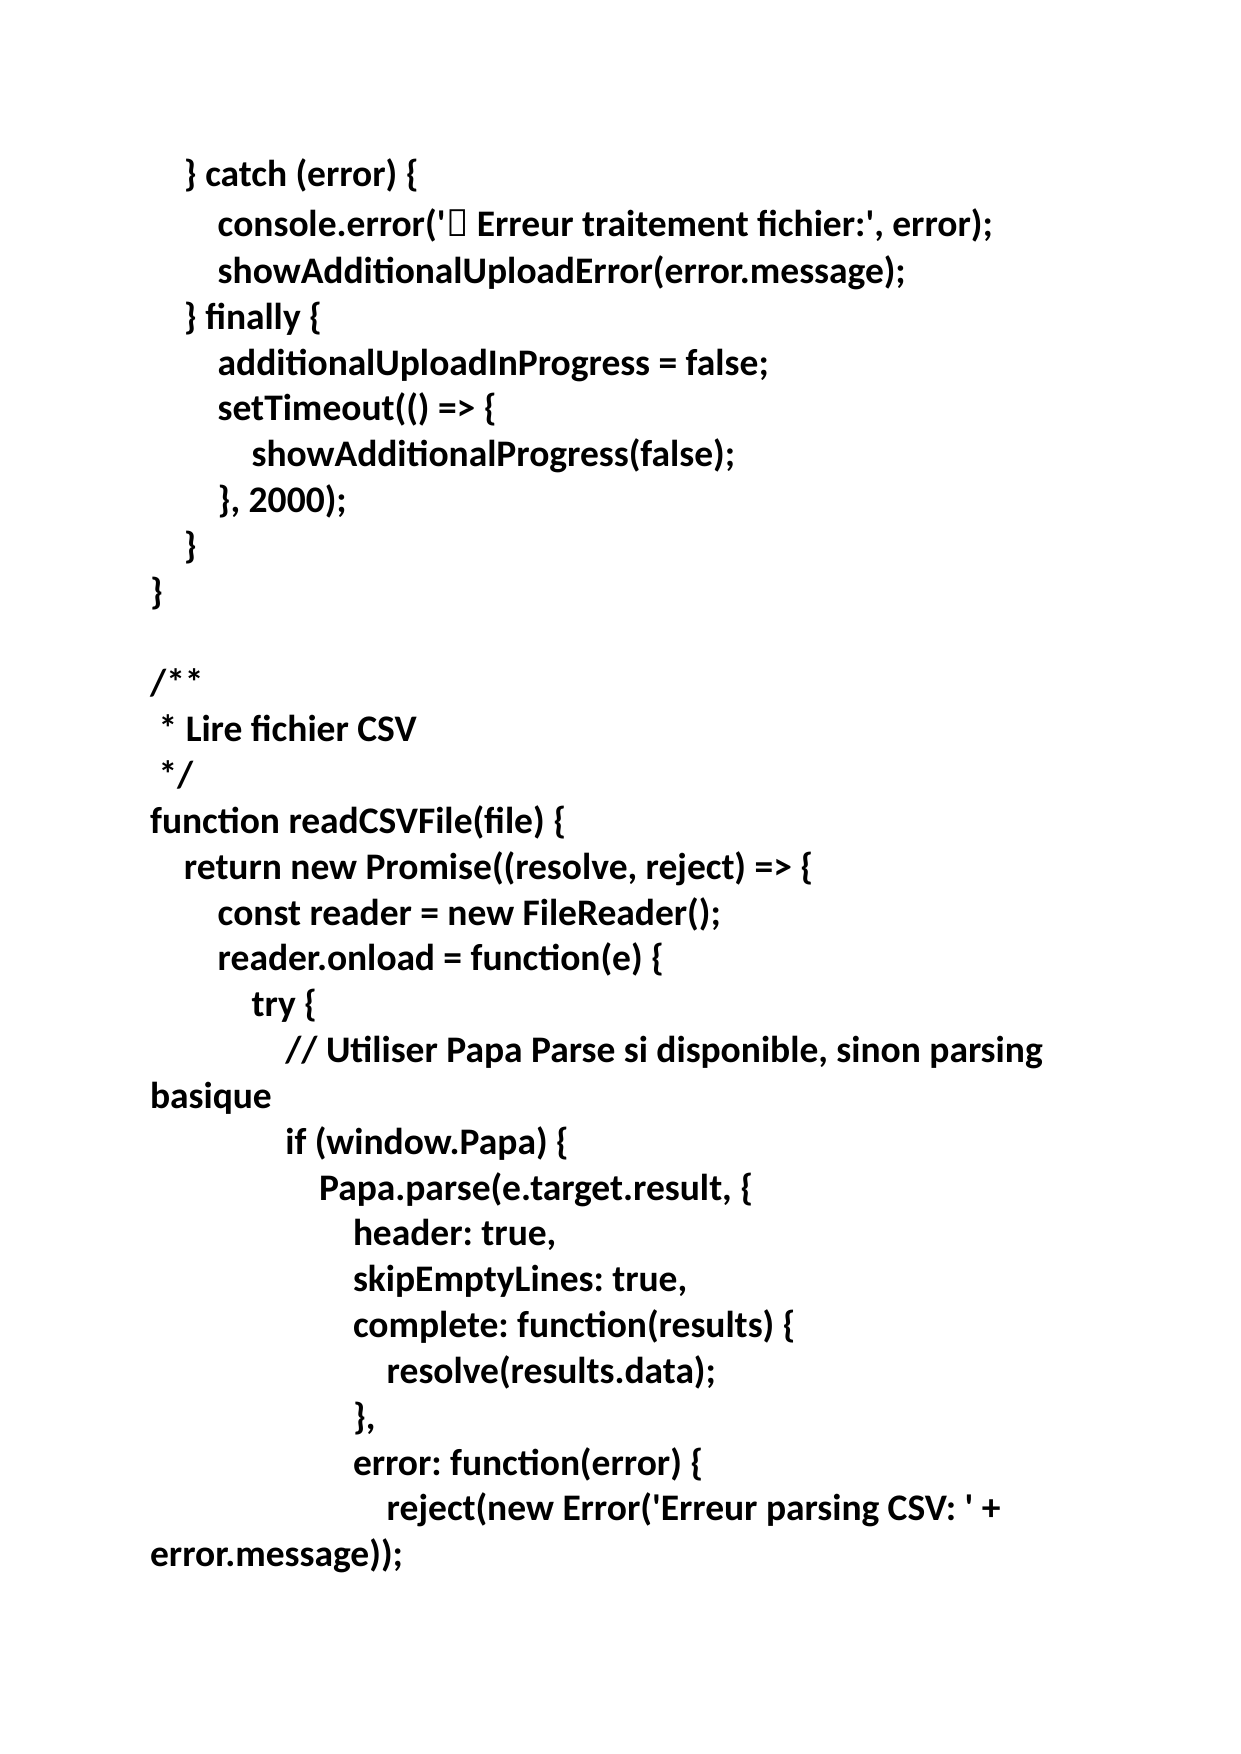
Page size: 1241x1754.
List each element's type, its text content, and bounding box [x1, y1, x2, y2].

text * Lire fichier CSV [150, 705, 1090, 751]
text function readCSVFile(file) { [150, 797, 1090, 843]
text */ [150, 751, 1090, 797]
text resolve(results.data); [150, 1347, 1090, 1393]
text } [150, 522, 1090, 568]
text skipEmptyLines: true, [150, 1255, 1090, 1301]
text // Utiliser Papa Parse si disponible, sinon parsing basique [150, 1026, 1090, 1118]
text console.error('❌ Erreur traitement fichier:', error); [150, 196, 1090, 247]
text }, [150, 1393, 1090, 1438]
text additionalUploadInProgress = false; [150, 338, 1090, 384]
text } [150, 568, 1090, 613]
text complete: function(results) { [150, 1301, 1090, 1347]
text Papa.parse(e.target.result, { [150, 1163, 1090, 1209]
text /** [150, 659, 1090, 705]
text const reader = new FileReader(); [150, 888, 1090, 934]
text try { [150, 980, 1090, 1026]
text showAdditionalProgress(false); [150, 430, 1090, 476]
text }, 2000); [150, 476, 1090, 522]
text if (window.Papa) { [150, 1118, 1090, 1163]
text } finally { [150, 293, 1090, 338]
text reject(new Error('Erreur parsing CSV: ' + error.message)); [150, 1484, 1090, 1576]
text header: true, [150, 1209, 1090, 1255]
text showAdditionalUploadError(error.message); [150, 247, 1090, 293]
text error: function(error) { [150, 1438, 1090, 1484]
text } catch (error) { [150, 150, 1090, 196]
text return new Promise((resolve, reject) => { [150, 843, 1090, 888]
text reader.onload = function(e) { [150, 934, 1090, 980]
text setTimeout(() => { [150, 384, 1090, 430]
